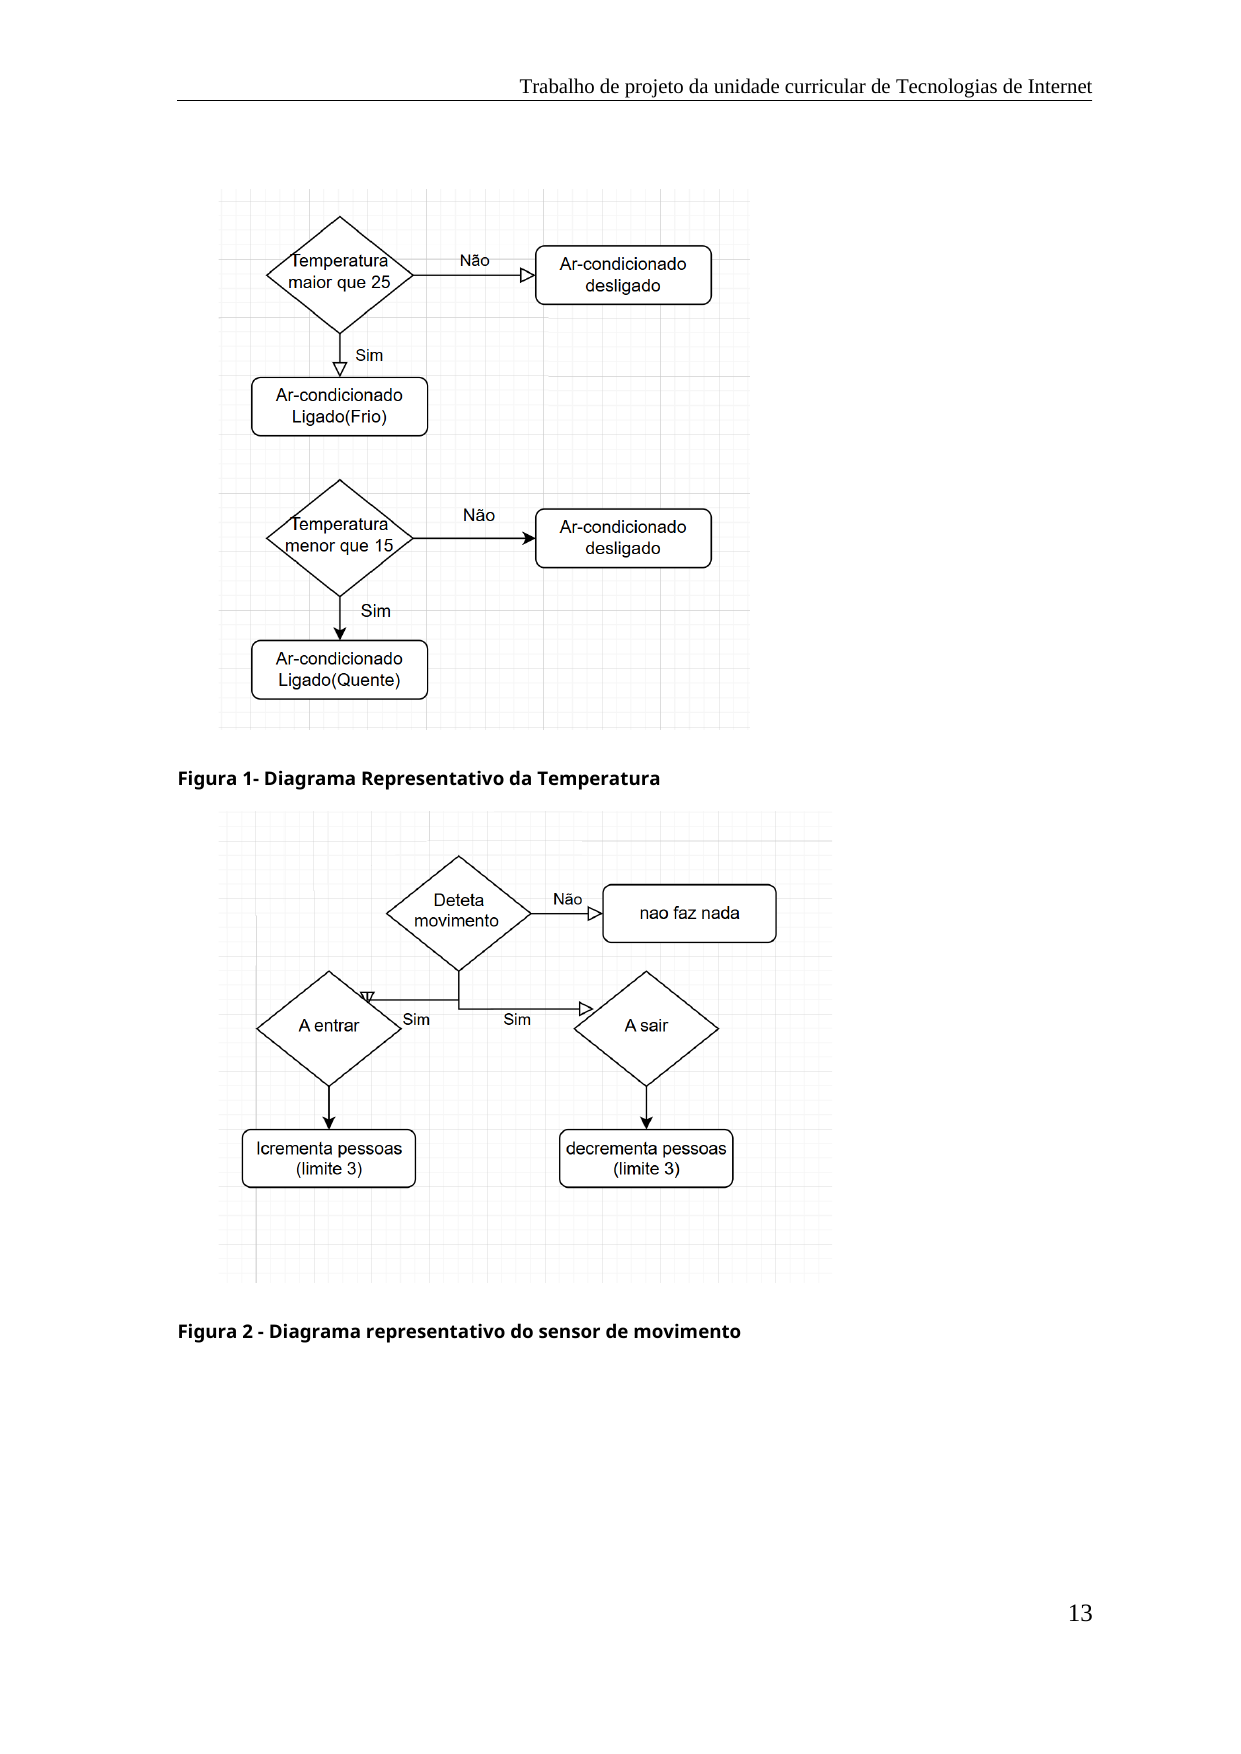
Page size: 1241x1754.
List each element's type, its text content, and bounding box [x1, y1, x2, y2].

picture [218, 811, 833, 1283]
text Figura 2 - Diagrama representativo do sensor de movimento [177, 1318, 1092, 1344]
picture [218, 189, 750, 730]
text Figura 1- Diagrama Representativo da Temperatura [177, 765, 1092, 791]
